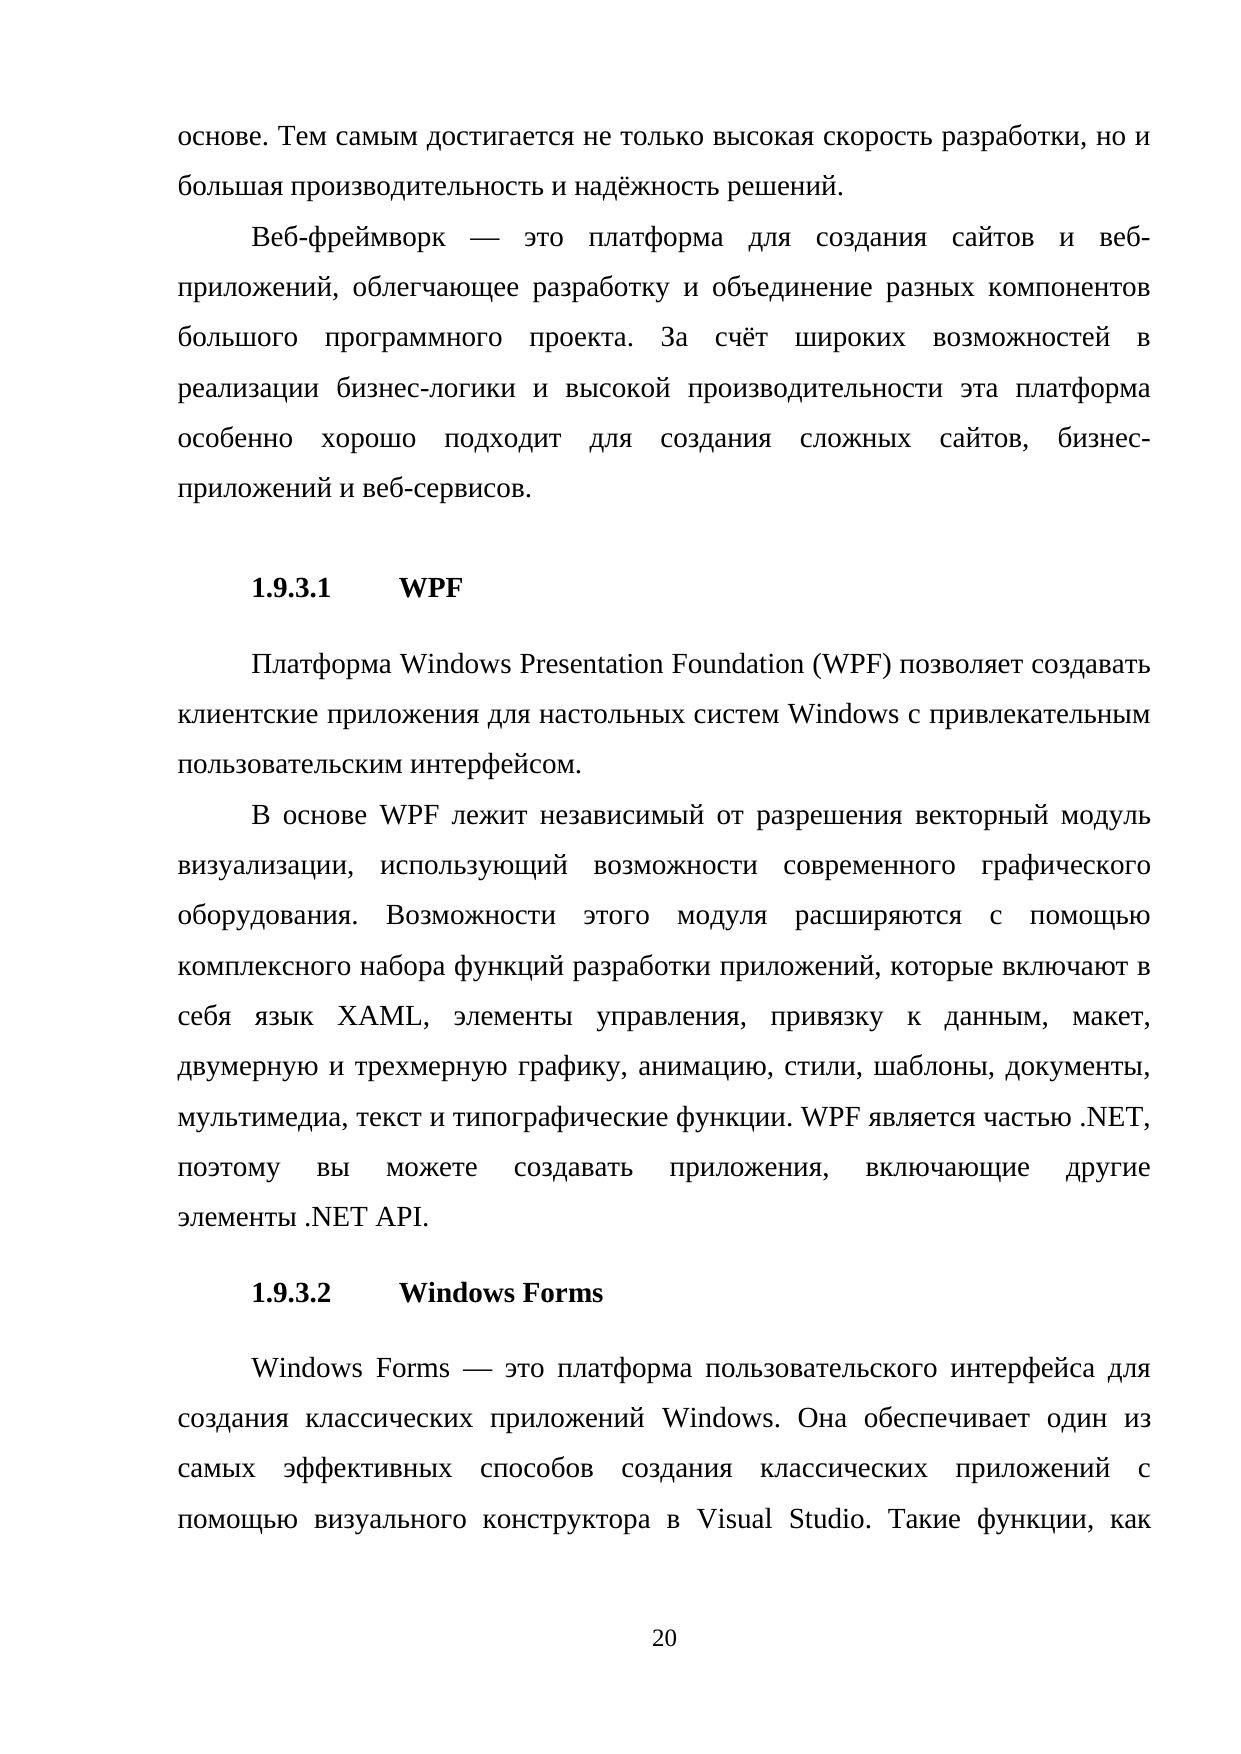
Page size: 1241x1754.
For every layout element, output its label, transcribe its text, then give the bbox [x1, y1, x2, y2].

list Windows Forms [177, 1275, 1152, 1308]
list Платформа Windows Presentation Foundation (WPF) позволяет создавать клиентские приложения для настольных систем Windows с привлекательным пользовательским интерфейсом. [177, 646, 1152, 780]
list WPF [177, 571, 1152, 604]
list Веб-фреймворк — это платформа для создания сайтов и веб-приложений, облегчающее разработку и объединение разных компонентов большого программного проекта. За счёт широких возможностей в реализации бизнес-логики и высокой производительности эта платформа особенно хорошо подходит для создания сложных сайтов, бизнес-приложений и веб-сервисов. [177, 219, 1152, 504]
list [177, 1350, 1152, 1534]
list В основе WPF лежит независимый от разрешения векторный модуль визуализации, использующий возможности современного графического оборудования. Возможности этого модуля расширяются с помощью комплексного набора функций разработки приложений, которые включают в себя язык XAML, элементы управления, привязку к данным, макет, двумерную и трехмерную графику, анимацию, стили, шаблоны, документы, мультимедиа, текст и типографические функции. WPF является частью .NET, поэтому вы можете создавать приложения, включающие другие элементы .NET API. [177, 797, 1152, 1233]
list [177, 118, 1152, 202]
